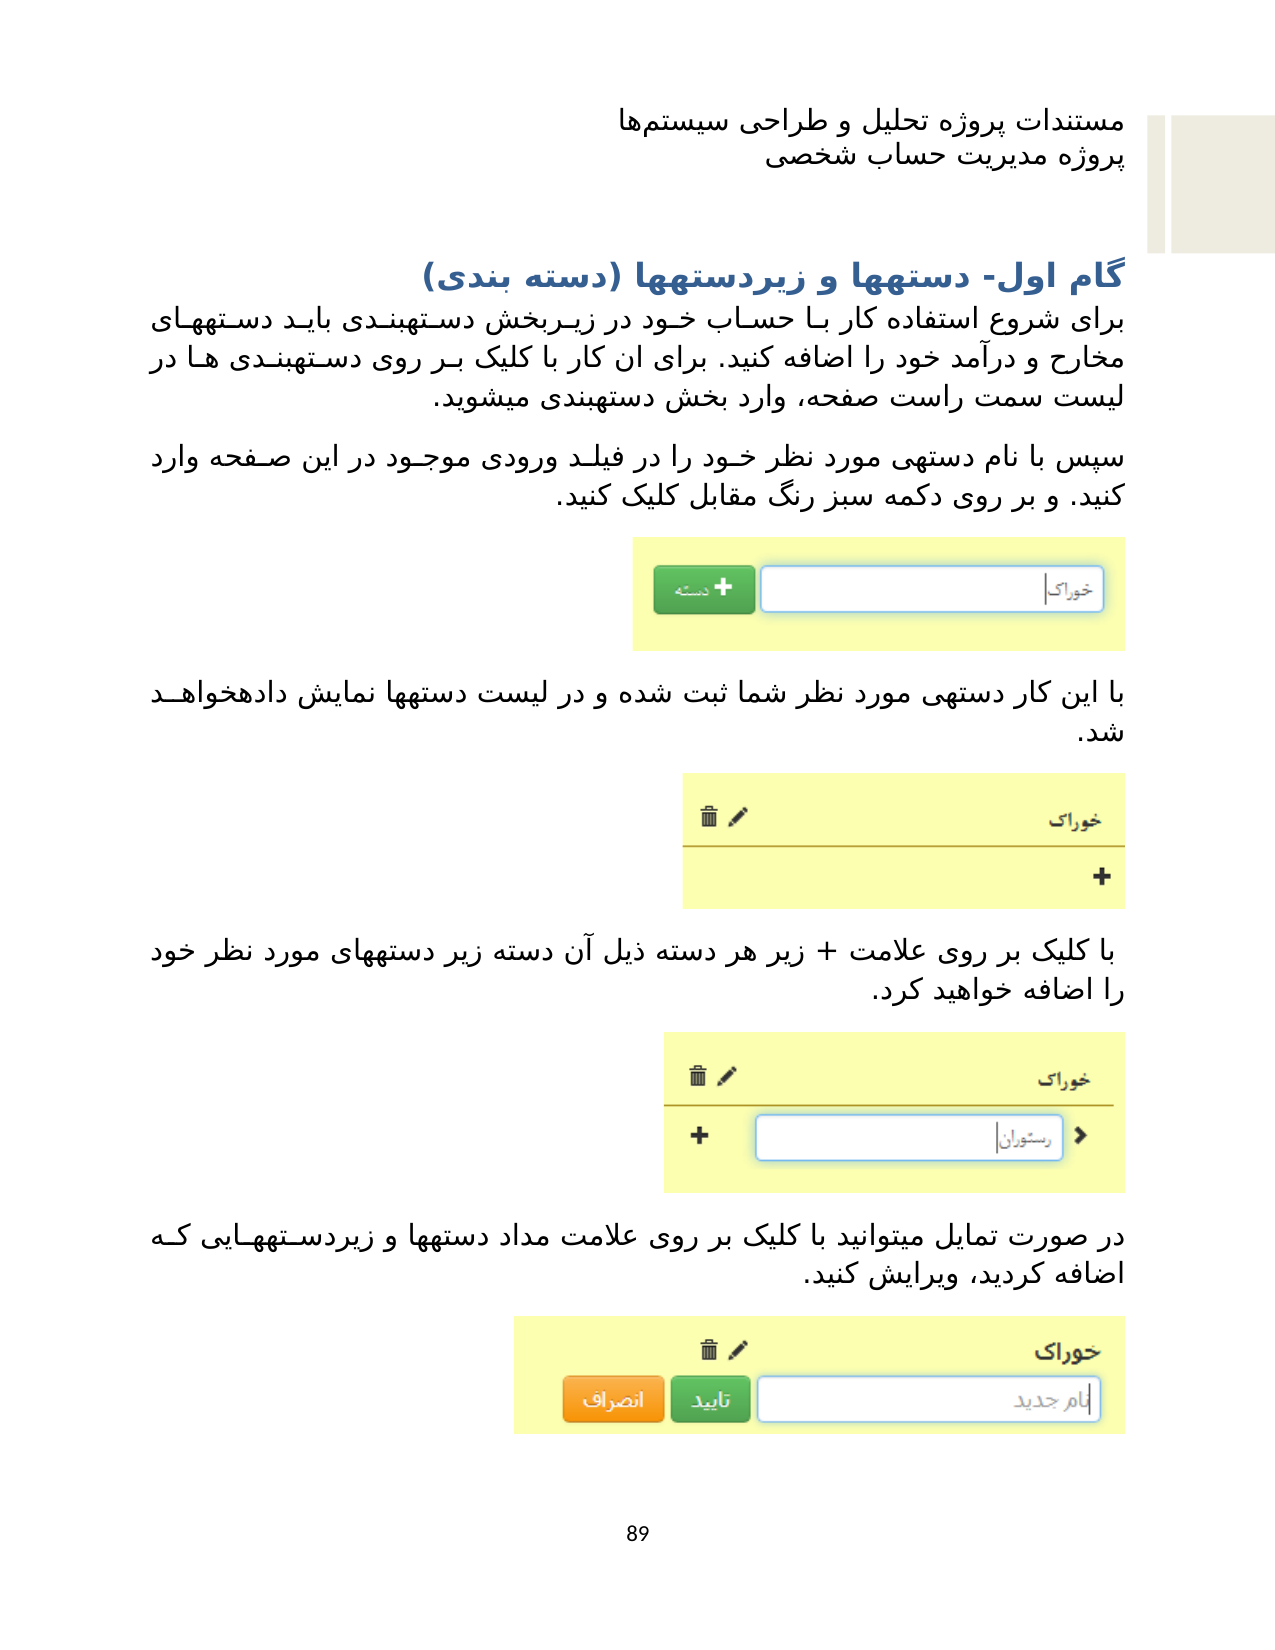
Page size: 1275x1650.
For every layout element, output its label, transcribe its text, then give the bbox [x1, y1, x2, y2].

text سپس با نام دستهی مورد نظر خود را در فیلد ورودی موجود در این صفحه وارد کنید. و بر روی دکمه سبز رنگ مقابل کلیک کنید. [150, 439, 1125, 512]
text در صورت تمایل میتوانید با کلیک بر روی علامت مداد دستهها و زیردستههایی که اضافه کردید، ویرایش کنید. [150, 1218, 1125, 1291]
text با این کار دستهی مورد نظر شما ثبت شده و در لیست دستهها نمایش دادهخواهد شد. [150, 675, 1125, 748]
picture [663, 1032, 1125, 1193]
picture [513, 1316, 1125, 1434]
text با کلیک بر روی علامت + زیر هر دسته ذیل آن دسته زیر دستههای مورد نظر خود را اضافه خواهید کرد. [150, 933, 1125, 1006]
picture [632, 537, 1125, 651]
text برای شروع استفاده کار با حساب خود در زیربخش دستهبندی باید دستههای مخارح و درآمد خود را اضافه کنید. برای ان کار با کلیک بر روی دستهبندی ها در لیست سمت راست صفحه، وارد بخش دستهبندی میشوید. [150, 301, 1125, 413]
picture [682, 773, 1125, 909]
subtitle گام اول- دستهها و زیردستهها (دسته بندی) [150, 257, 1125, 295]
